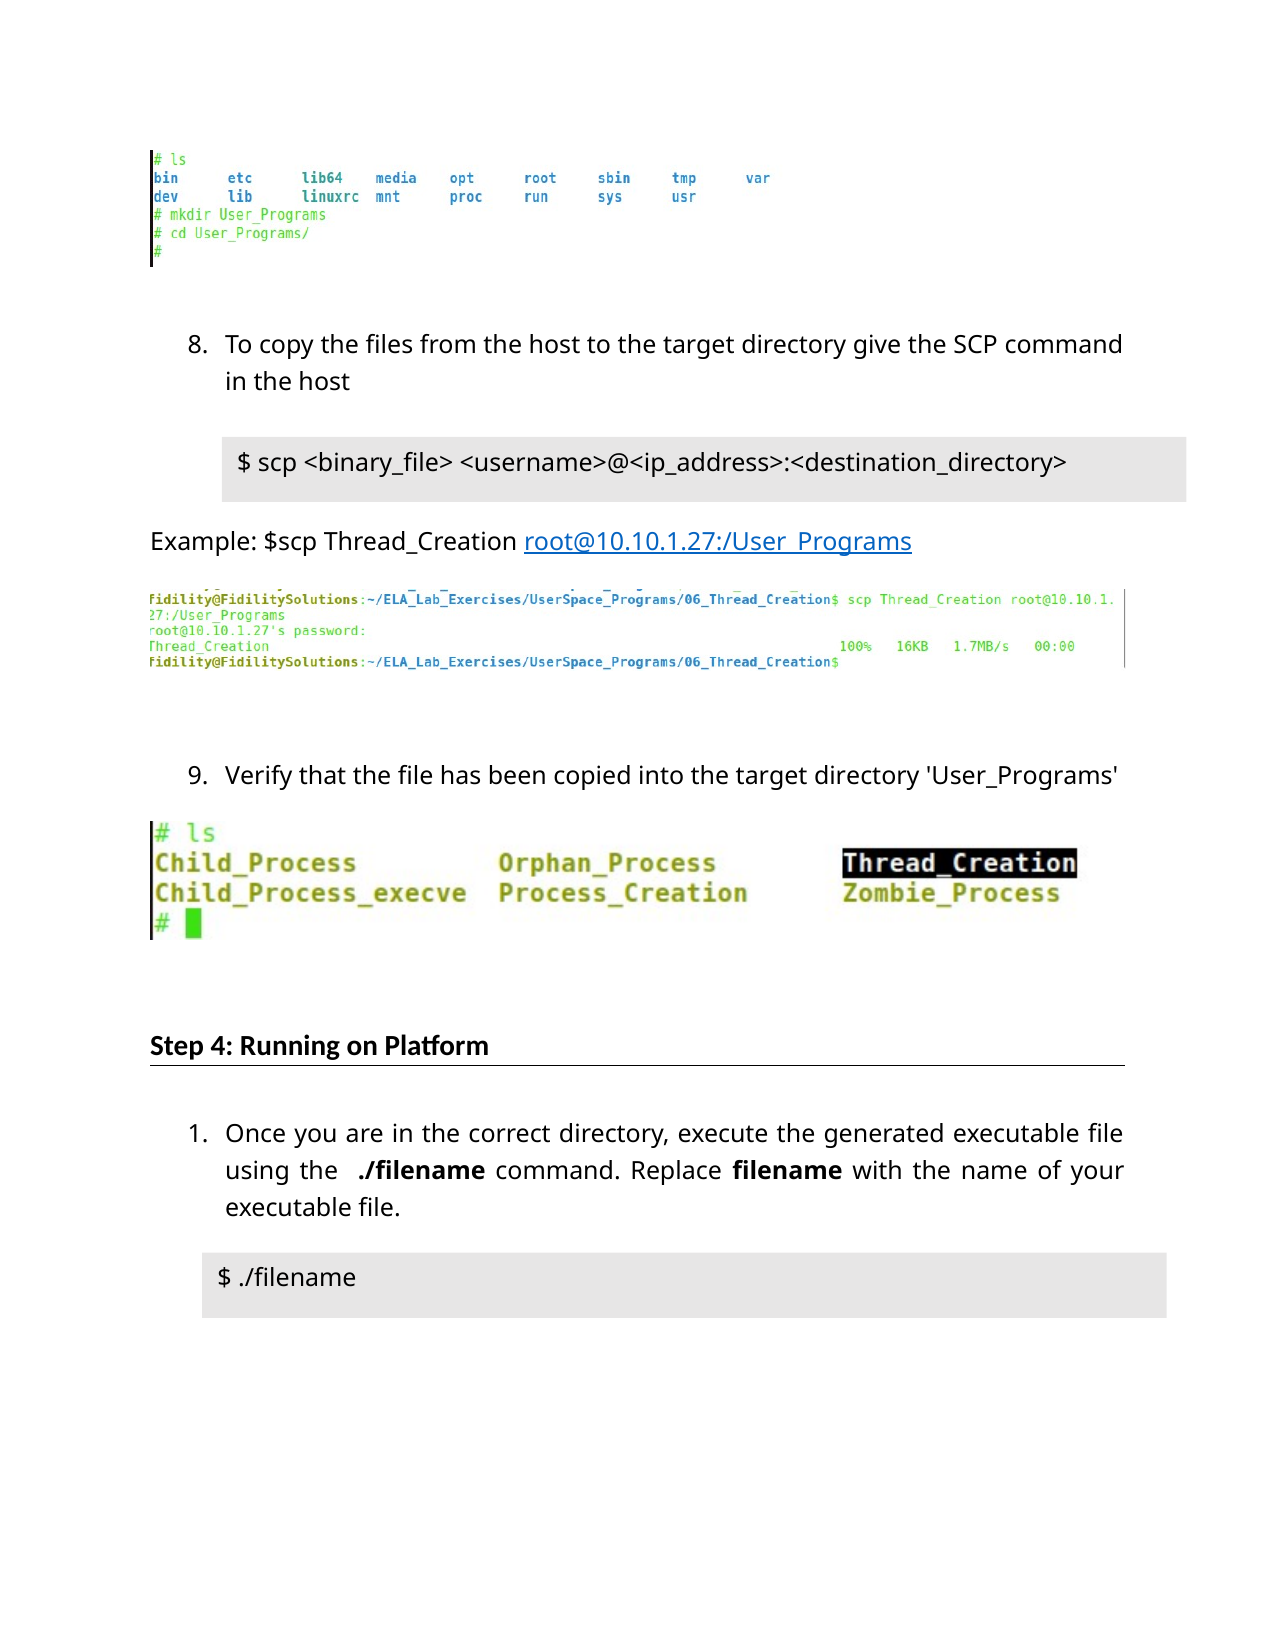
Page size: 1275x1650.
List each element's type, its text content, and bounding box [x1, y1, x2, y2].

list To copy the files from the host to the target directory give the SCP command in the host [187, 326, 1125, 397]
picture [150, 589, 1125, 671]
list Once you are in the correct directory, execute the generated executable file using the ./filename command. Replace filename with the name of your executable file. [187, 1116, 1125, 1223]
picture [150, 821, 1093, 940]
picture [150, 150, 1144, 267]
list Verify that the file has been copied into the target directory 'User_Programs' [187, 758, 1125, 792]
subtitle Step 4: Running on Platform [150, 1027, 1125, 1065]
text Example: $scp Thread_Creation root@10.10.1.27:/User_Programs [150, 523, 1125, 557]
